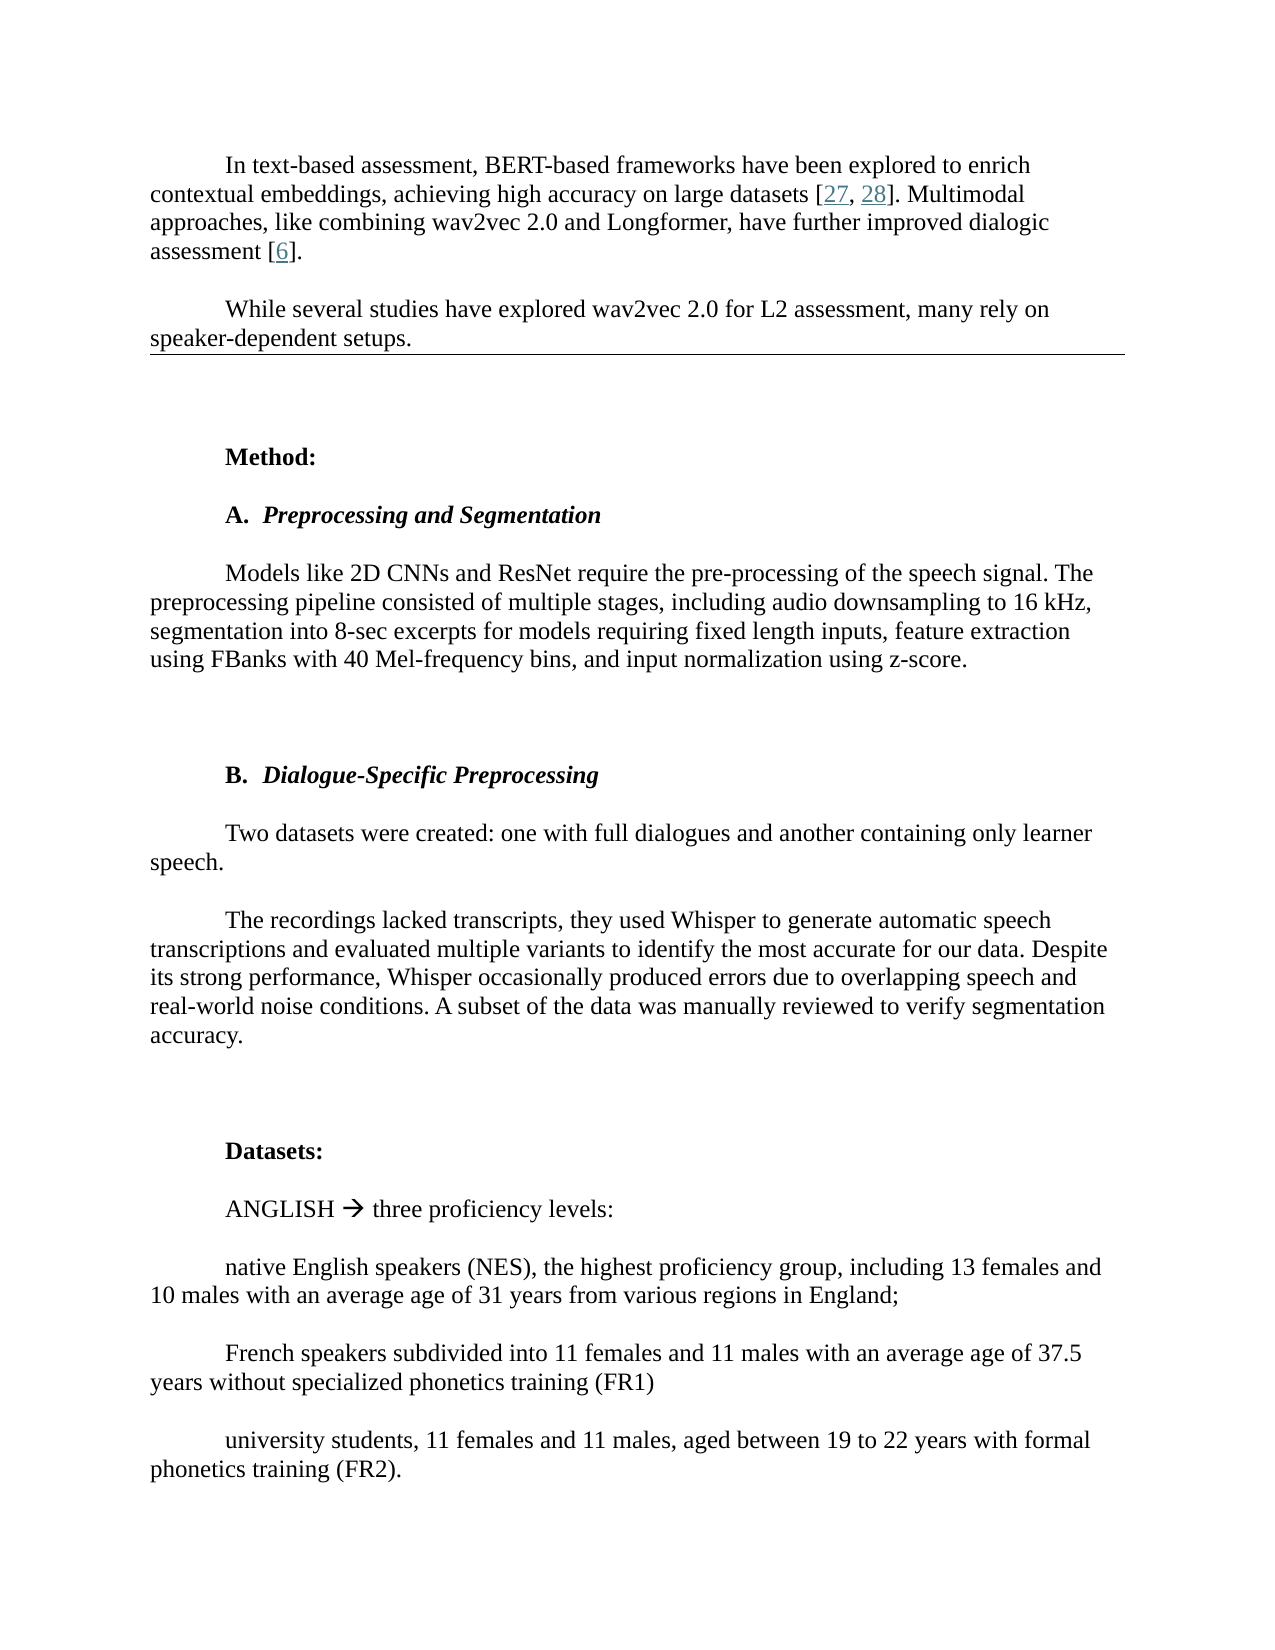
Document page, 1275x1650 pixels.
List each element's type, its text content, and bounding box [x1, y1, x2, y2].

text Two datasets were created: one with full dialogues and another containing only learner speech. [150, 818, 1125, 876]
text native English speakers (NES), the highest proficiency group, including 13 females and 10 males with an average age of 31 years from various regions in England; [150, 1252, 1125, 1309]
text ANGLISH three proficiency levels: [150, 1194, 1125, 1222]
text Datasets: [150, 1136, 1125, 1164]
text The recordings lacked transcripts, they used Whisper to generate automatic speech transcriptions and evaluated multiple variants to identify the most accurate for our data. Despite its strong performance, Whisper occasionally produced errors due to overlapping speech and real-world noise conditions. A subset of the data was manually reviewed to verify segmentation accuracy. [150, 905, 1125, 1049]
text French speakers subdivided into 11 females and 11 males with an average age of 37.5 years without specialized phonetics training (FR1) [150, 1338, 1125, 1396]
list Dialogue-Specific Preprocessing [225, 760, 1125, 789]
text While several studies have explored wav2vec 2.0 for L2 assessment, many rely on speaker-dependent setups. [150, 294, 1125, 354]
list Preprocessing and Segmentation [225, 500, 1125, 529]
text university students, 11 females and 11 males, aged between 19 to 22 years with formal phonetics training (FR2). [150, 1425, 1125, 1482]
text In text-based assessment, BERT-based frameworks have been explored to enrich contextual embeddings, achieving high accuracy on large datasets [27, 28]. Multimodal approaches, like combining wav2vec 2.0 and Longformer, have further improved dialogic assessment [6]. [150, 150, 1125, 265]
text Method: [150, 442, 1125, 471]
text Models like 2D CNNs and ResNet require the pre-processing of the speech signal. The preprocessing pipeline consisted of multiple stages, including audio downsampling to 16 kHz, segmentation into 8-sec excerpts for models requiring fixed length inputs, feature extraction using FBanks with 40 Mel-frequency bins, and input normalization using z-score. [150, 558, 1125, 673]
